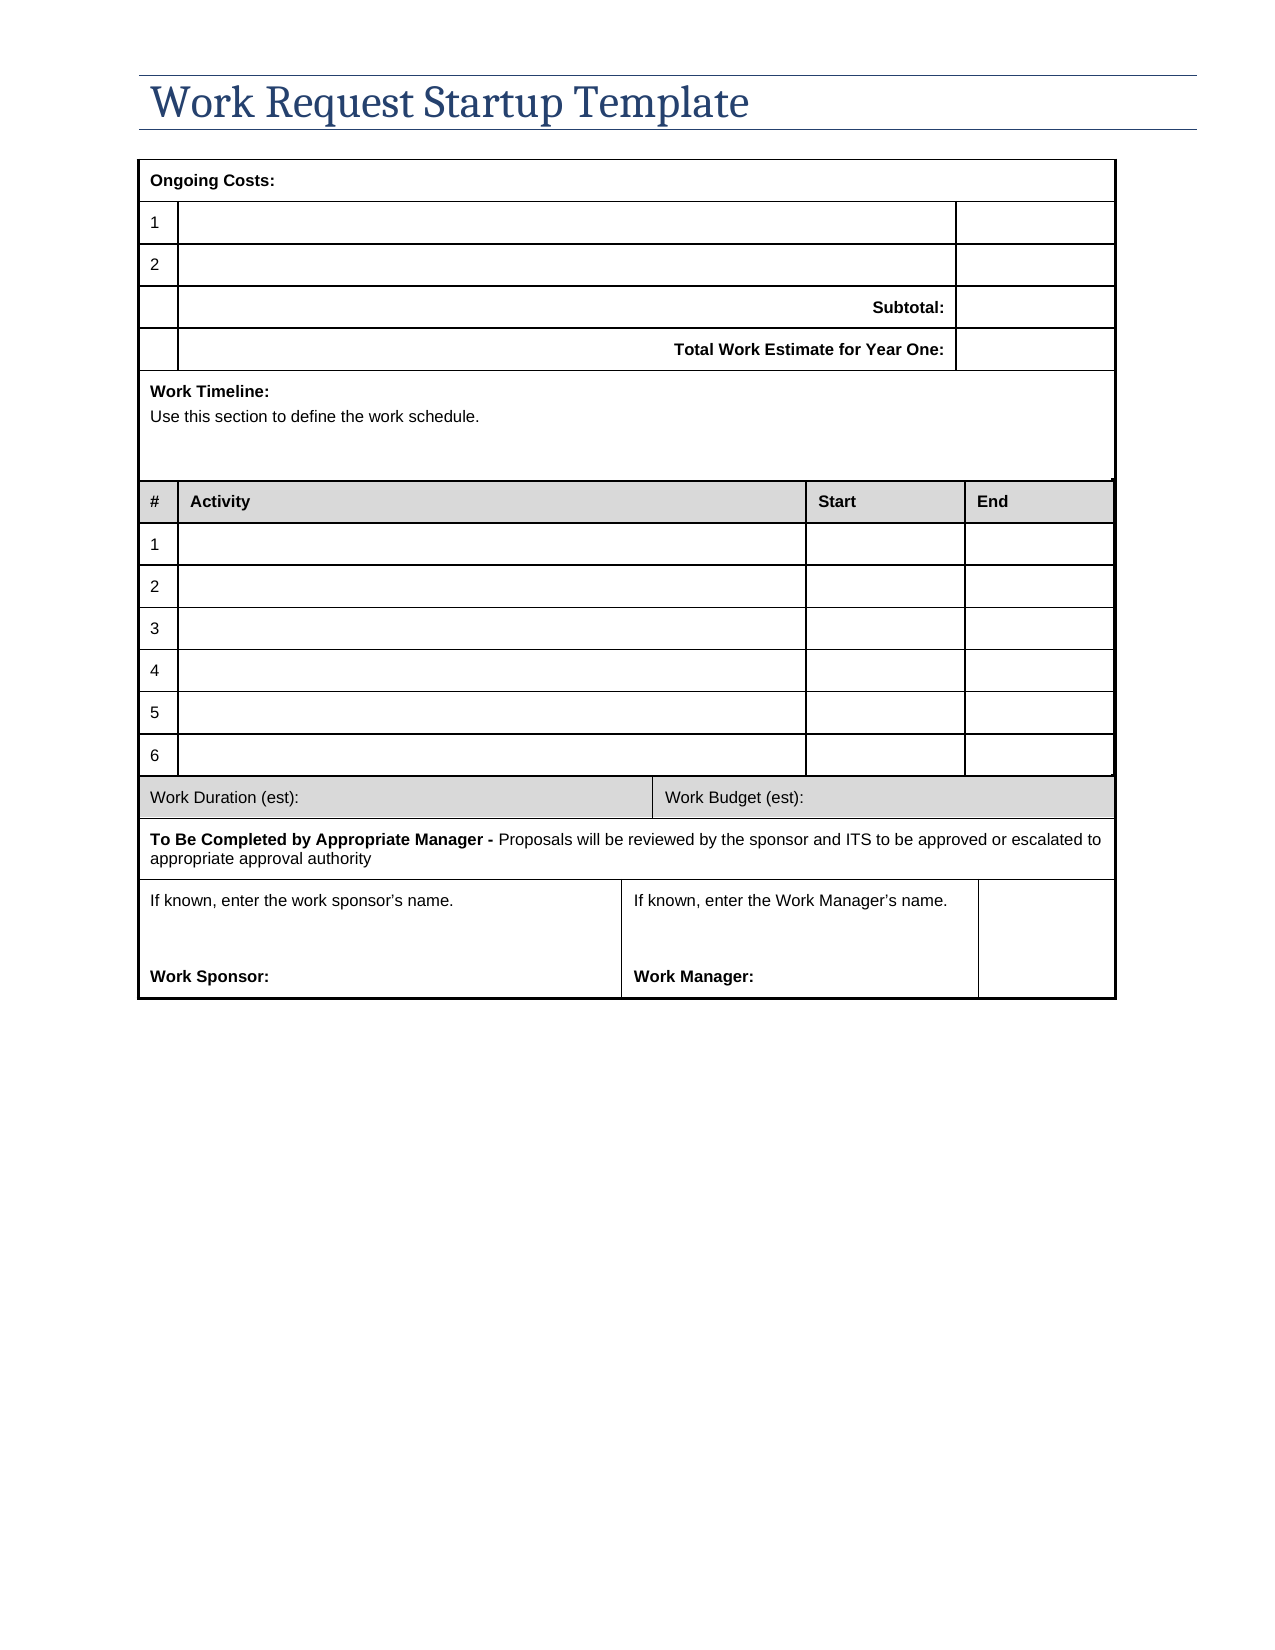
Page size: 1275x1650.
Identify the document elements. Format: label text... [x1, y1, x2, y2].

table_cell [966, 692, 1113, 733]
table_cell [966, 735, 1113, 775]
table_cell To Be Completed by Appropriate Manager - Proposals will be reviewed by the sponsor and ITS to be approved or escalated to appropriate approval authority [140, 819, 1114, 879]
table_cell [179, 692, 805, 733]
table_cell [807, 735, 964, 775]
table_cell [179, 245, 955, 285]
table_cell Work Duration (est): [140, 777, 652, 817]
table_cell [140, 287, 177, 327]
table_cell # [140, 482, 177, 522]
table_cell [966, 650, 1113, 691]
table_cell If known, enter the Work Manager’s name. Work Manager: [622, 880, 978, 997]
table_cell If known, enter the work sponsor’s name. Work Sponsor: [140, 880, 621, 997]
table_cell 5 [140, 692, 177, 733]
table_cell [807, 524, 964, 564]
table_cell 2 [140, 566, 177, 606]
table_cell [957, 202, 1114, 243]
table_cell [957, 287, 1114, 327]
table_cell 4 [140, 650, 177, 691]
table_cell 3 [140, 608, 177, 649]
table_cell End [966, 482, 1113, 522]
table_cell Work Budget (est): [653, 777, 1114, 817]
table_cell [179, 650, 805, 691]
table_cell 6 [140, 735, 177, 775]
table_cell [979, 880, 1114, 997]
table_cell [179, 735, 805, 775]
table_cell 1 [140, 524, 177, 564]
table_cell [807, 692, 964, 733]
table_cell Subtotal: [179, 287, 955, 327]
table_cell Work Timeline: Use this section to define the work schedule. [140, 371, 1114, 480]
table_cell [179, 608, 805, 649]
table_cell [140, 329, 177, 369]
table_cell [179, 202, 955, 243]
table_cell [179, 524, 805, 564]
table_cell [807, 650, 964, 691]
table_cell [179, 566, 805, 606]
table_cell [807, 608, 964, 649]
table_cell [966, 608, 1113, 649]
table_cell Total Work Estimate for Year One: [179, 329, 955, 369]
table_cell [957, 329, 1114, 369]
table_cell Start [807, 482, 964, 522]
table_cell [966, 566, 1113, 606]
table_cell [966, 524, 1113, 564]
table_cell Ongoing Costs: [140, 160, 1114, 201]
table_cell [807, 566, 964, 606]
table_cell Activity [179, 482, 805, 522]
table_cell 1 [140, 202, 177, 243]
table_cell [957, 245, 1114, 285]
table_cell 2 [140, 245, 177, 285]
